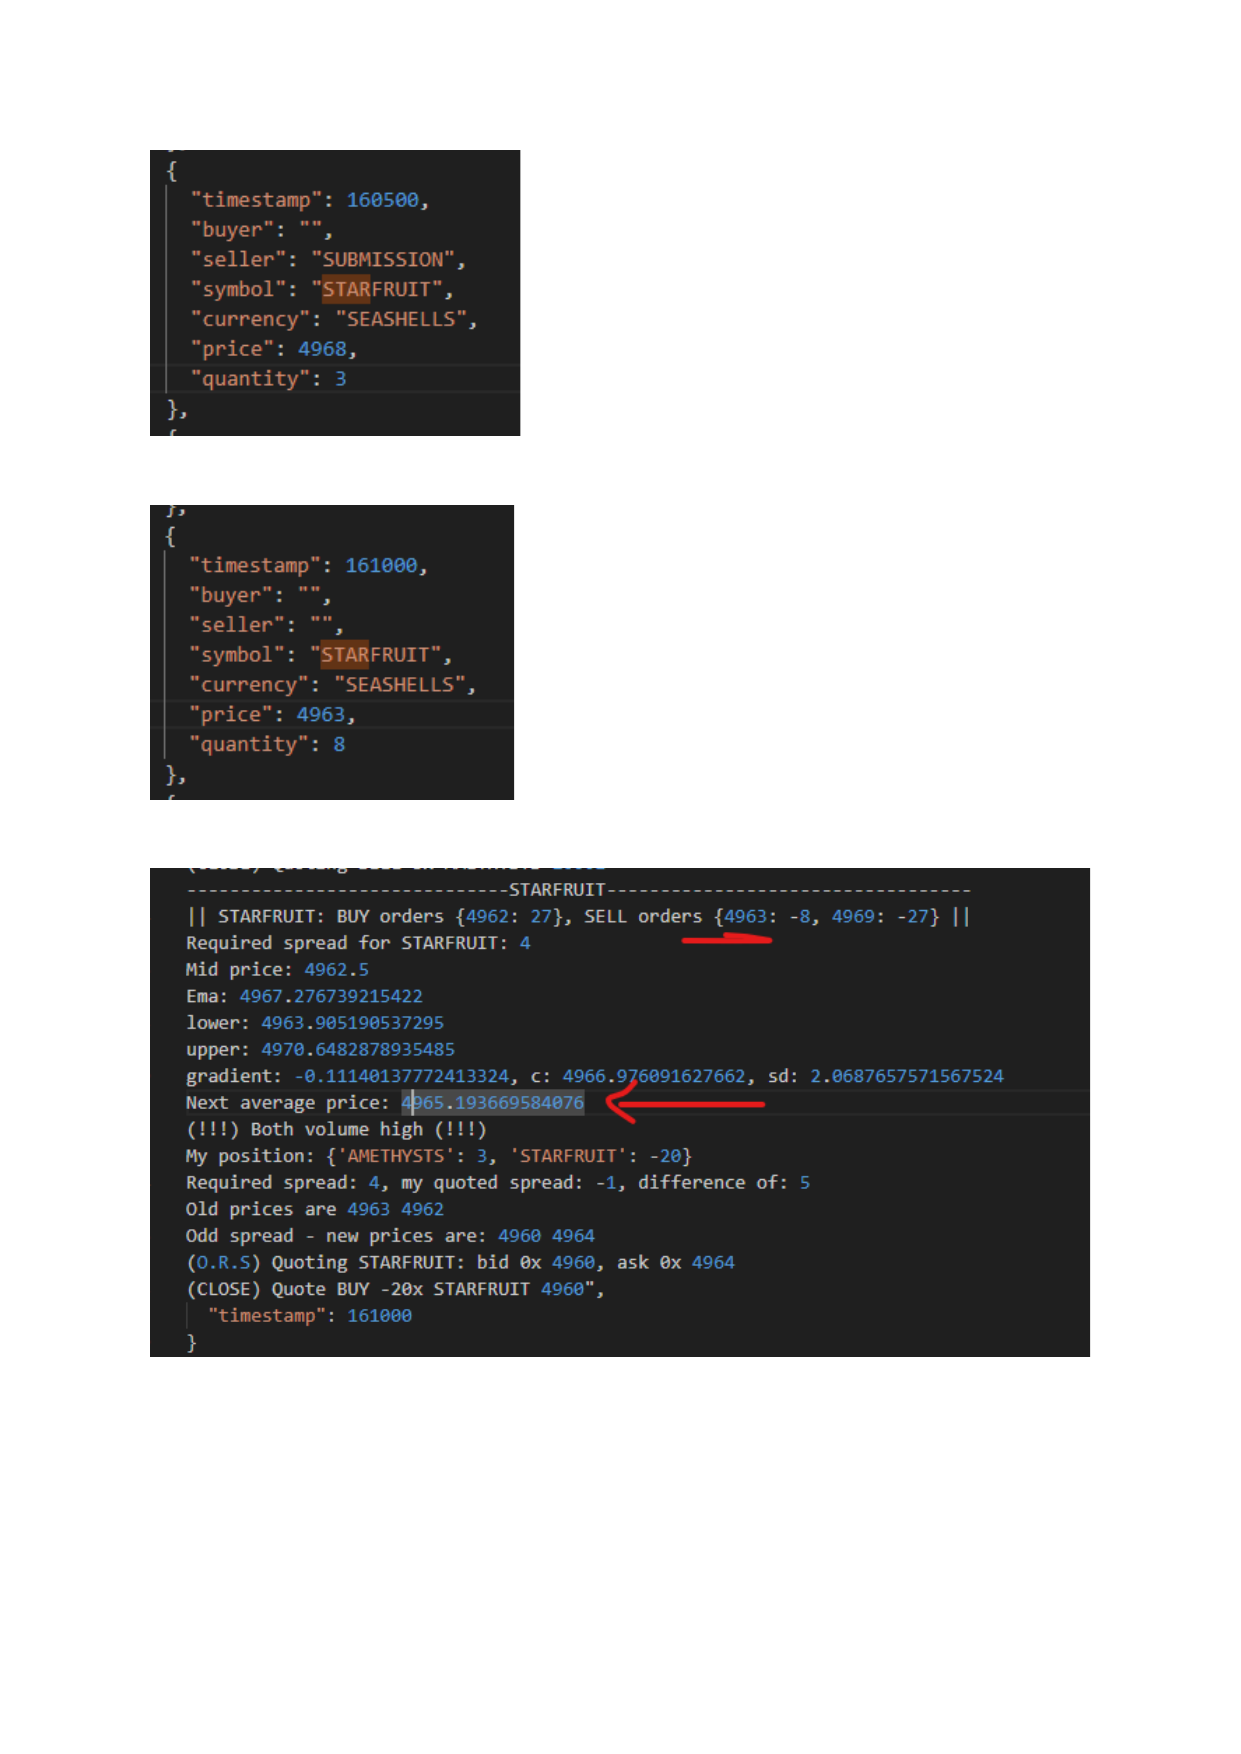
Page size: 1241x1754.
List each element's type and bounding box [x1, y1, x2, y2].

picture [150, 150, 521, 436]
picture [150, 505, 515, 800]
picture [150, 868, 1091, 1357]
